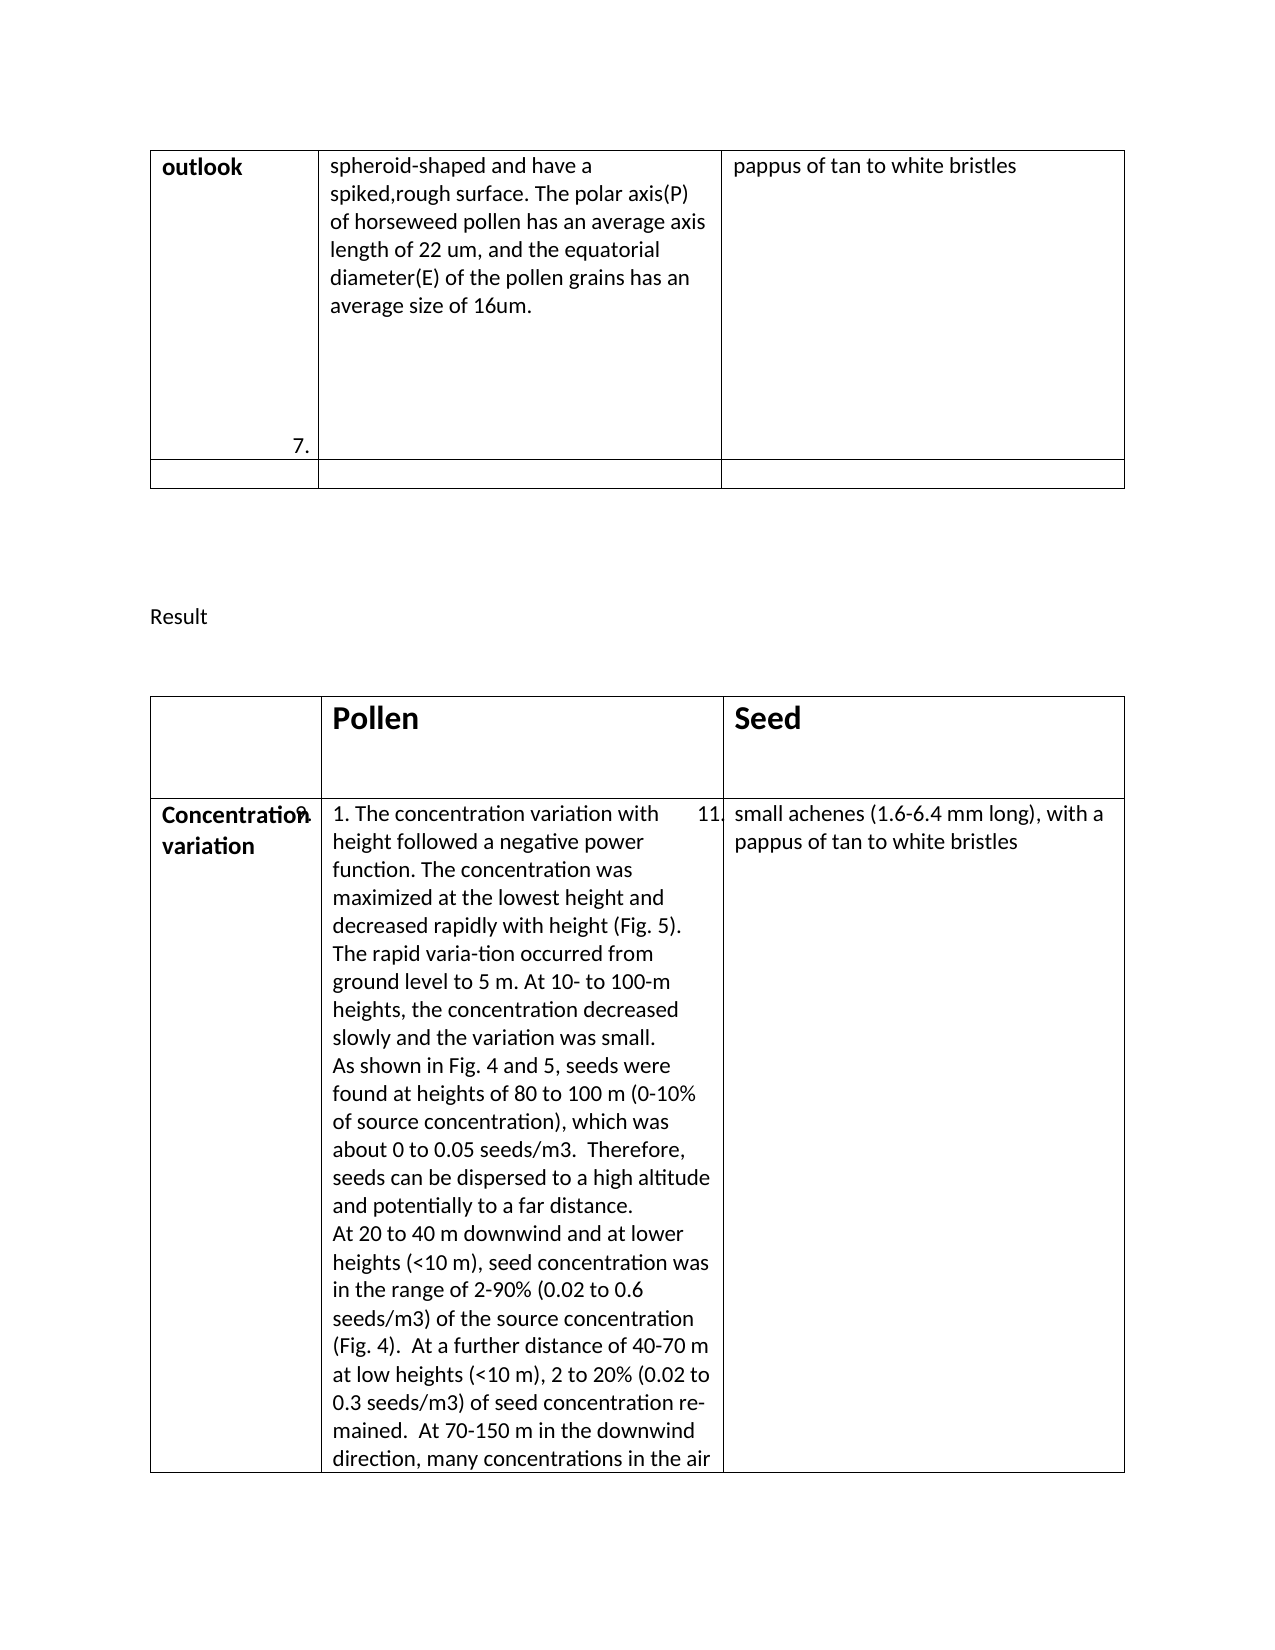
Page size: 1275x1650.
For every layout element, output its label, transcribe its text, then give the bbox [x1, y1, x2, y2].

table_cell Biological outlook [151, 151, 318, 459]
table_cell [722, 151, 1124, 459]
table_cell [724, 799, 1124, 1472]
table_cell [722, 460, 1124, 488]
table_header [151, 697, 321, 798]
table_cell [319, 460, 721, 488]
table_header Pollen [322, 697, 723, 798]
table_cell [151, 460, 318, 488]
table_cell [319, 151, 721, 459]
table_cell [151, 799, 321, 1472]
text Result [150, 602, 1125, 630]
table_header Seed [724, 697, 1124, 798]
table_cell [322, 799, 723, 1472]
